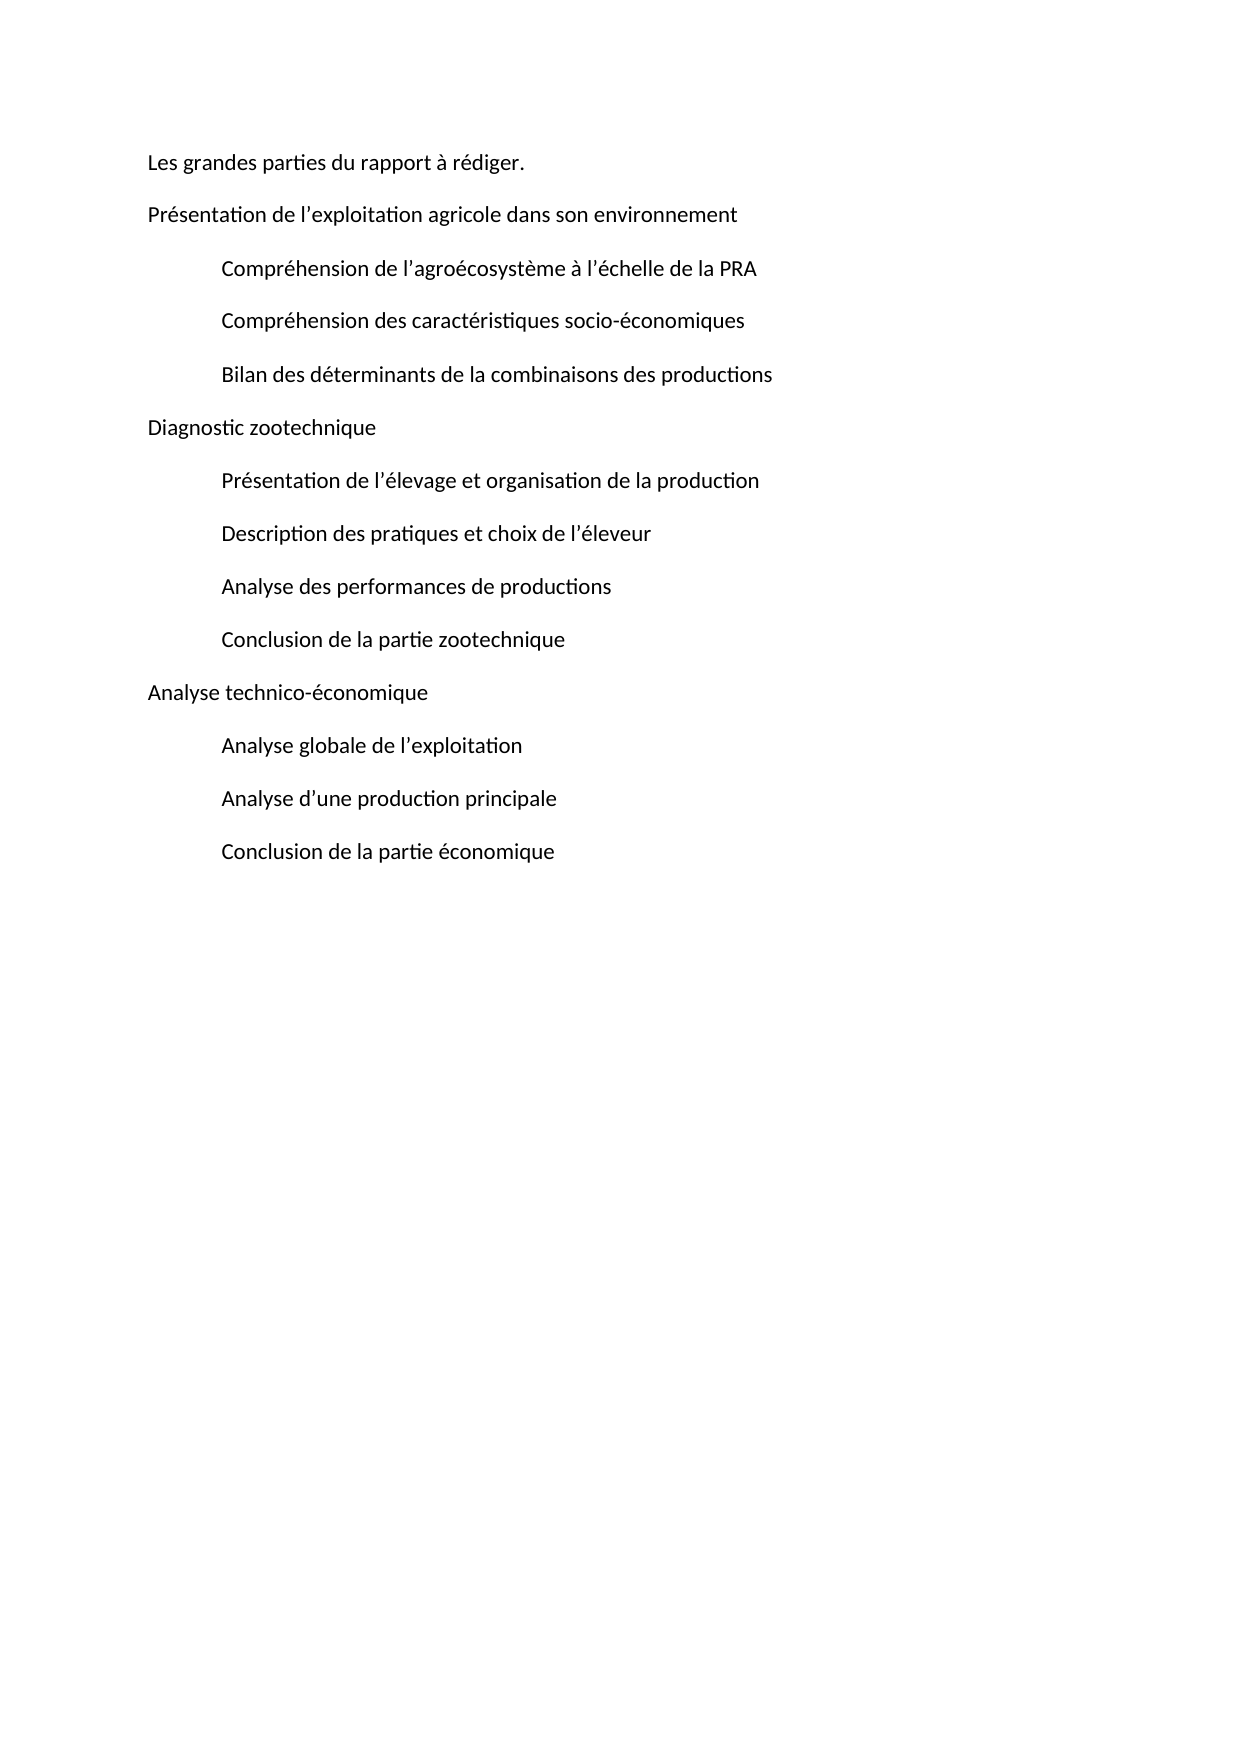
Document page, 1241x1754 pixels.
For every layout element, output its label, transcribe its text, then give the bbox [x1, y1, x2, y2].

text Les grandes parties du rapport à rédiger. [148, 148, 1093, 176]
text Conclusion de la partie économique [148, 837, 1093, 865]
text Présentation de l’exploitation agricole dans son environnement [148, 201, 1093, 229]
text Analyse d’une production principale [148, 784, 1093, 812]
text Description des pratiques et choix de l’éleveur [148, 519, 1093, 547]
text Analyse des performances de productions [148, 572, 1093, 600]
text Bilan des déterminants de la combinaisons des productions [148, 360, 1093, 388]
text Diagnostic zootechnique [148, 413, 1093, 441]
text Compréhension des caractéristiques socio-économiques [148, 307, 1093, 335]
text Présentation de l’élevage et organisation de la production [148, 466, 1093, 494]
text Compréhension de l’agroécosystème à l’échelle de la PRA [148, 254, 1093, 282]
text Analyse technico-économique [148, 678, 1093, 706]
text Analyse globale de l’exploitation [148, 731, 1093, 759]
text Conclusion de la partie zootechnique [148, 625, 1093, 653]
